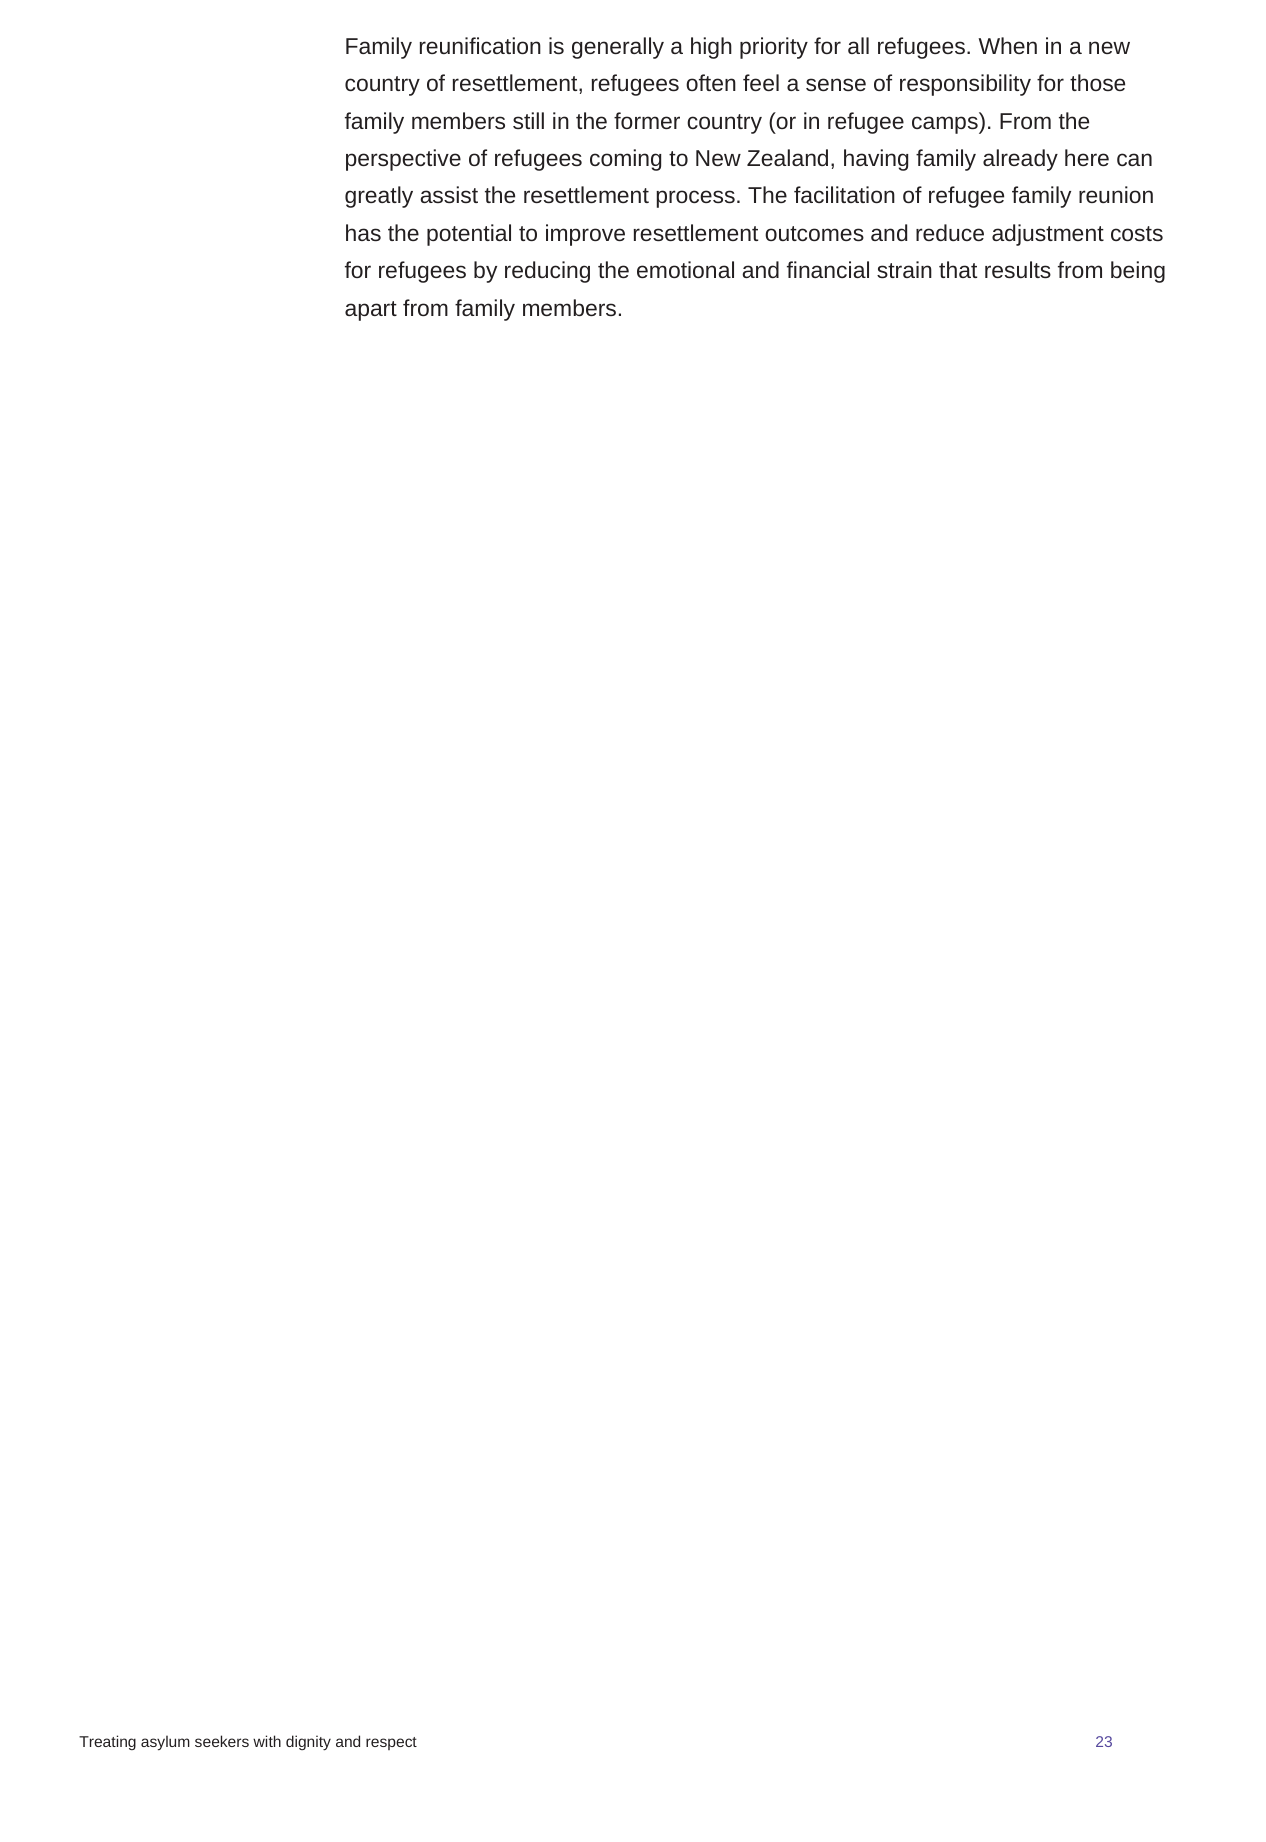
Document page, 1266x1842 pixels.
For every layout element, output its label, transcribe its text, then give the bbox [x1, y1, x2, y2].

text Family reunification is generally a high priority for all refugees. When in a new country of resettlement, refugees often feel a sense of responsibility for those family members still in the former country (or in refugee camps). From the perspective of refugees coming to New Zealand, having family already here can greatly assist the resettlement process. The facilitation of refugee family reunion has the potential to improve resettlement outcomes and reduce adjustment costs for refugees by reducing the emotional and financial strain that results from being apart from family members. [344, 33, 1181, 321]
